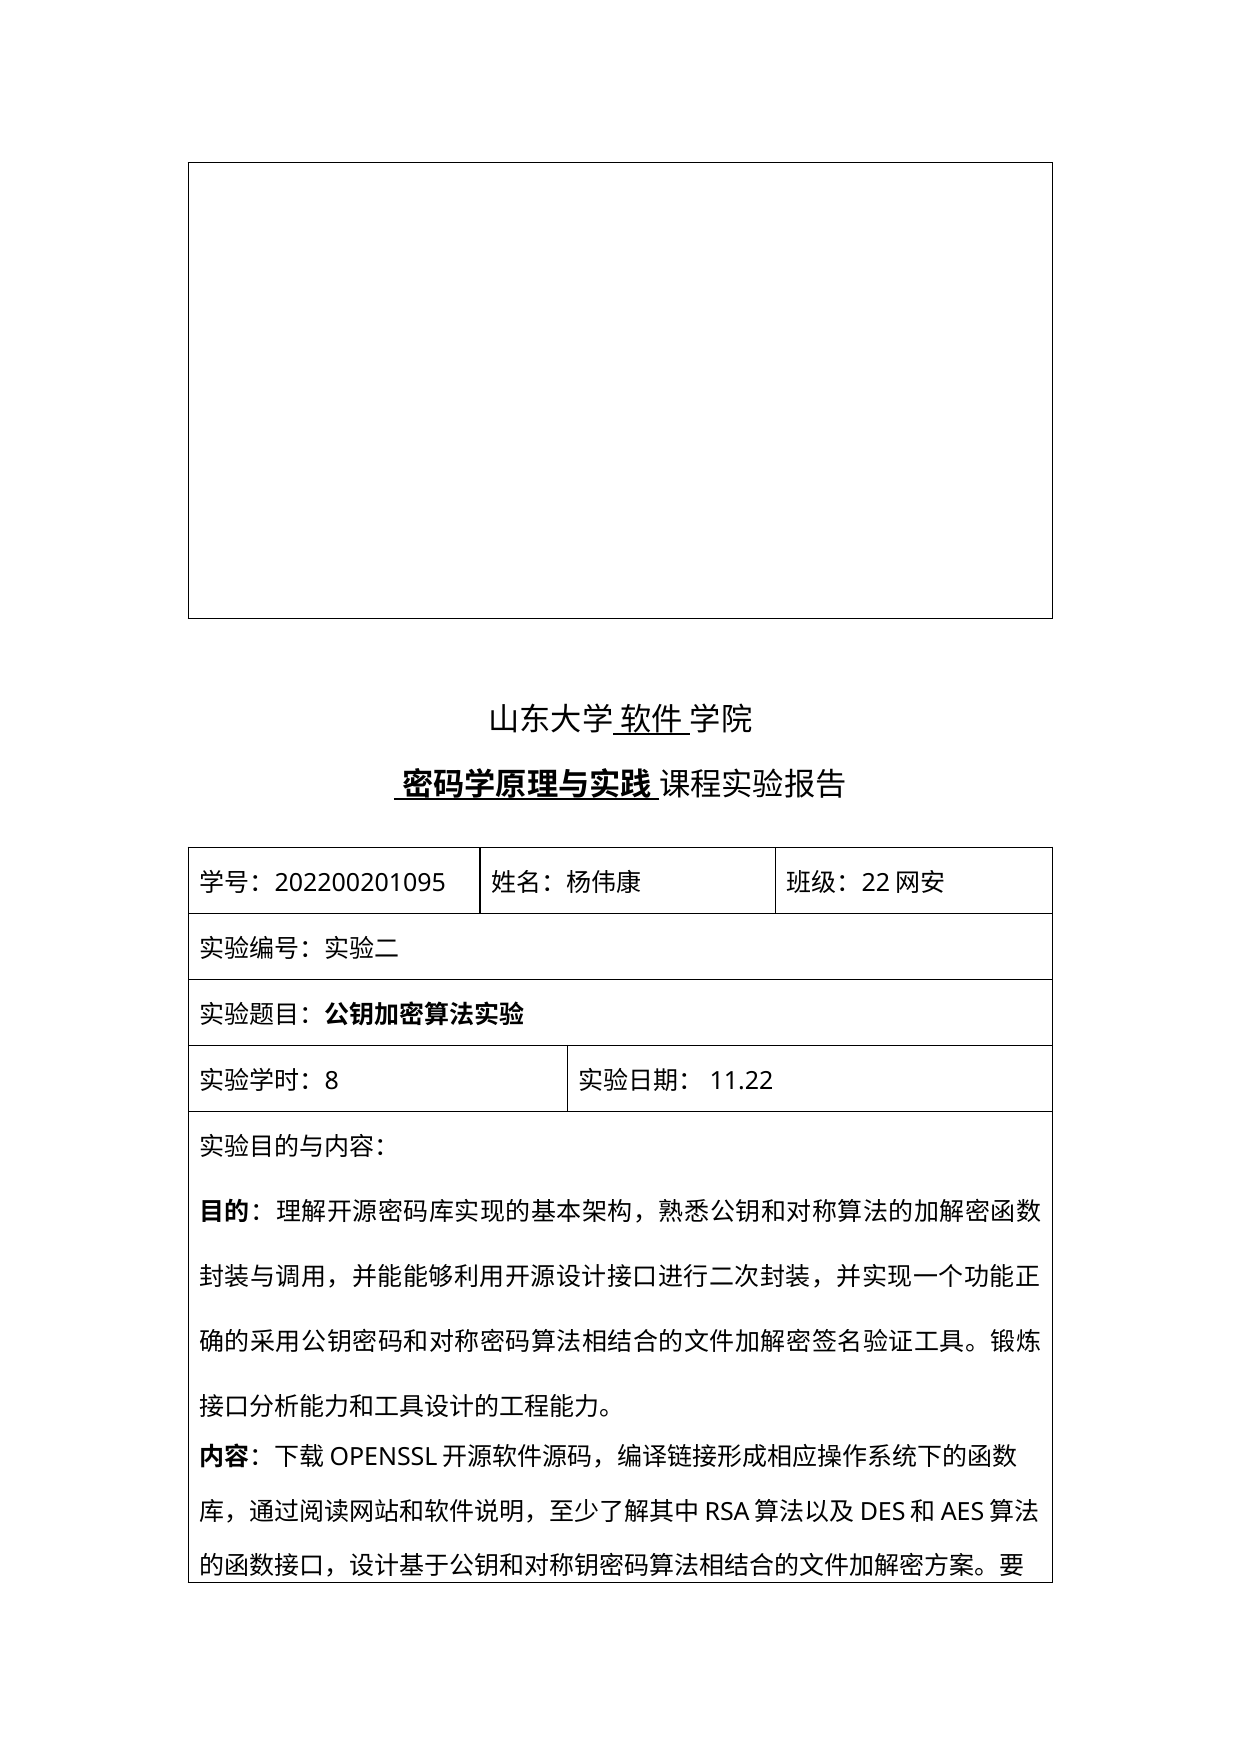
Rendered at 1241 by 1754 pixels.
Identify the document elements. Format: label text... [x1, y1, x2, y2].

table_cell 实验题目：公钥加密算法实验 [189, 980, 1052, 1045]
text 密码学原理与实践 课程实验报告 [187, 749, 1053, 814]
table_cell 实验学时：8 [189, 1046, 567, 1111]
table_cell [189, 1112, 1052, 1582]
table_cell 实验编号：实验二 [189, 914, 1052, 979]
table_header 班级：22网安 [776, 848, 1052, 913]
table_header 学号：202200201095 [189, 848, 479, 913]
table_cell 实验日期： 11.22 [568, 1046, 1052, 1111]
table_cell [189, 163, 1052, 618]
table_header 姓名：杨伟康 [481, 848, 775, 913]
text 山东大学 软件 学院 [187, 684, 1053, 749]
